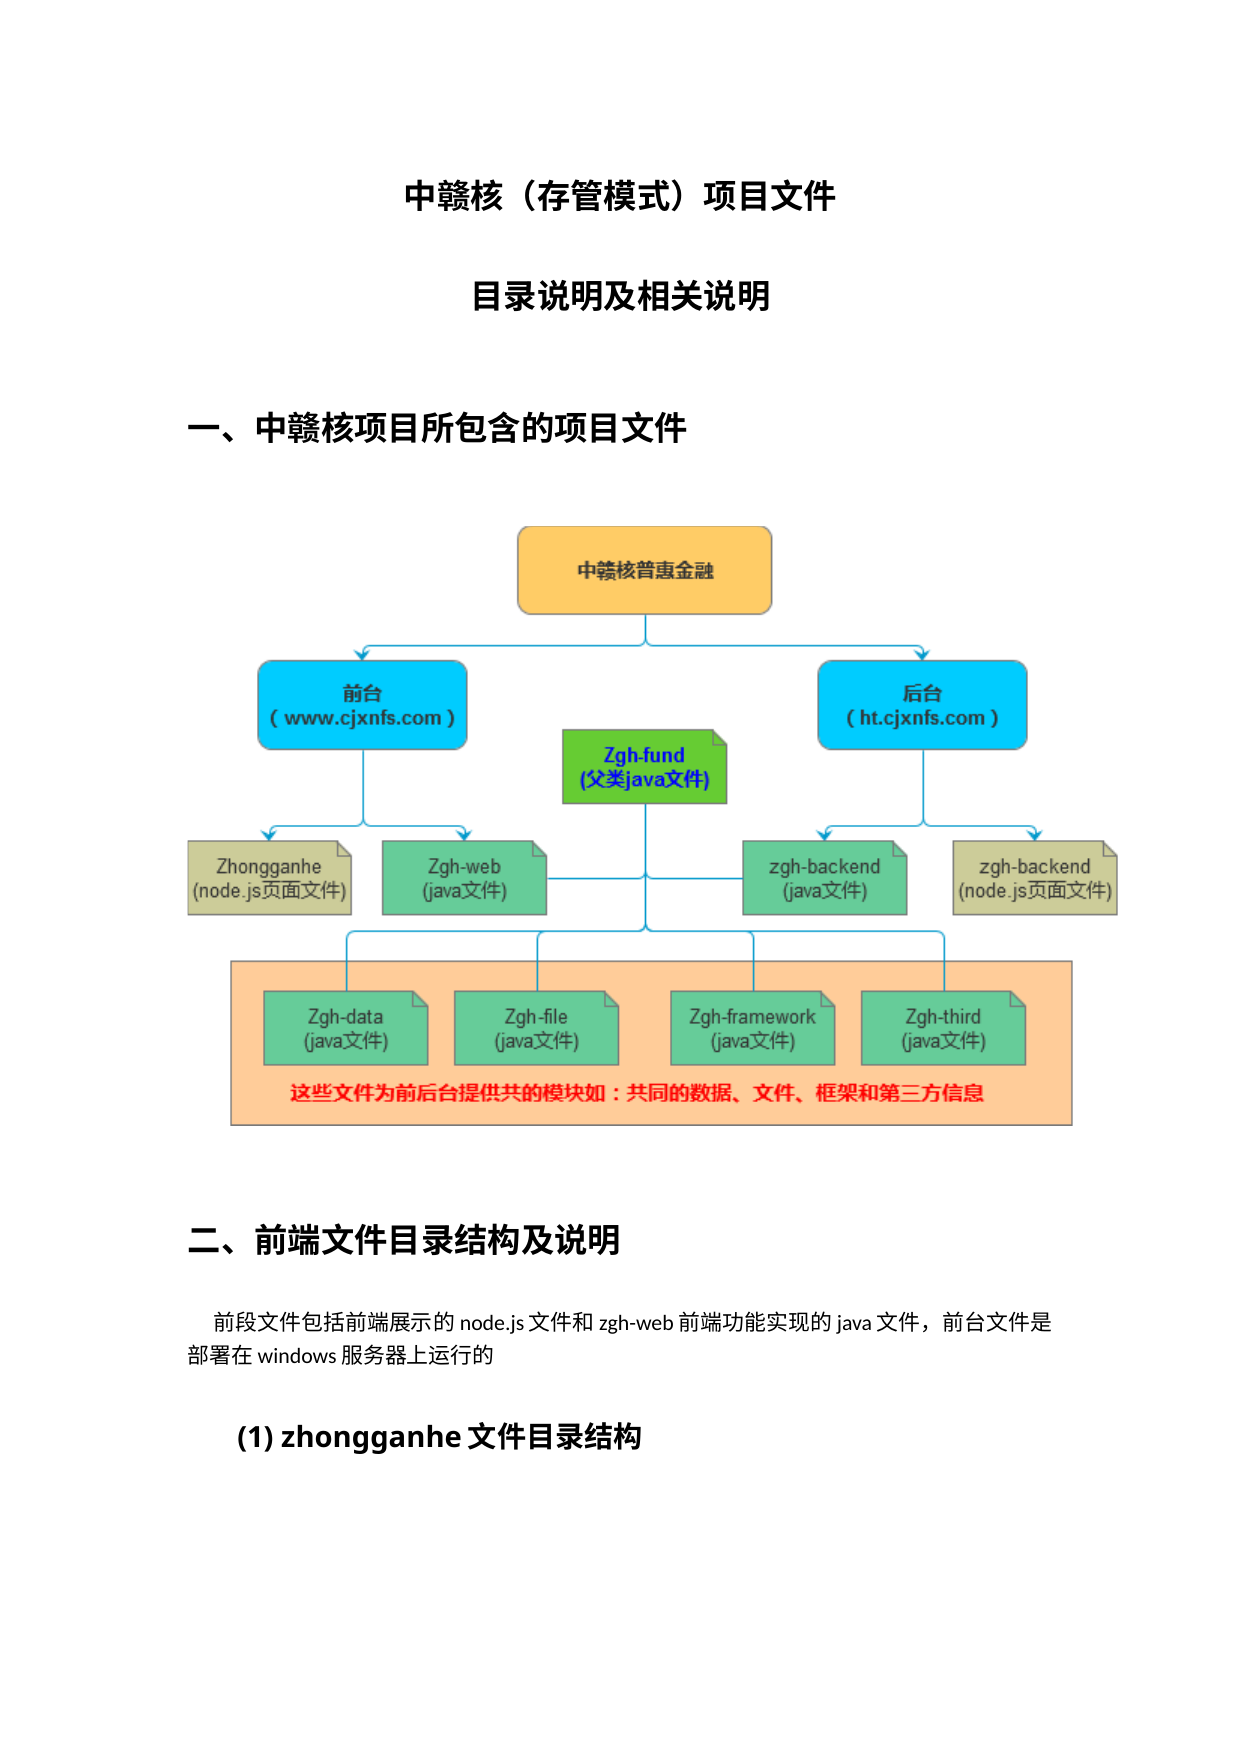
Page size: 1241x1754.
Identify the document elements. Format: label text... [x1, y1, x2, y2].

subtitle 中赣核（存管模式）项目文件 [187, 162, 1053, 227]
text (1) zhongganhe文件目录结构 [187, 1402, 1053, 1467]
text 前段文件包括前端展示的node.js文件和zgh-web前端功能实现的java文件，前台文件是部署在windows服务器上运行的 [187, 1305, 1053, 1370]
subtitle 前端文件目录结构及说明 [187, 1205, 1053, 1270]
subtitle 中赣核项目所包含的项目文件 [187, 394, 1053, 459]
picture [187, 526, 1118, 1126]
subtitle 目录说明及相关说明 [187, 262, 1053, 327]
